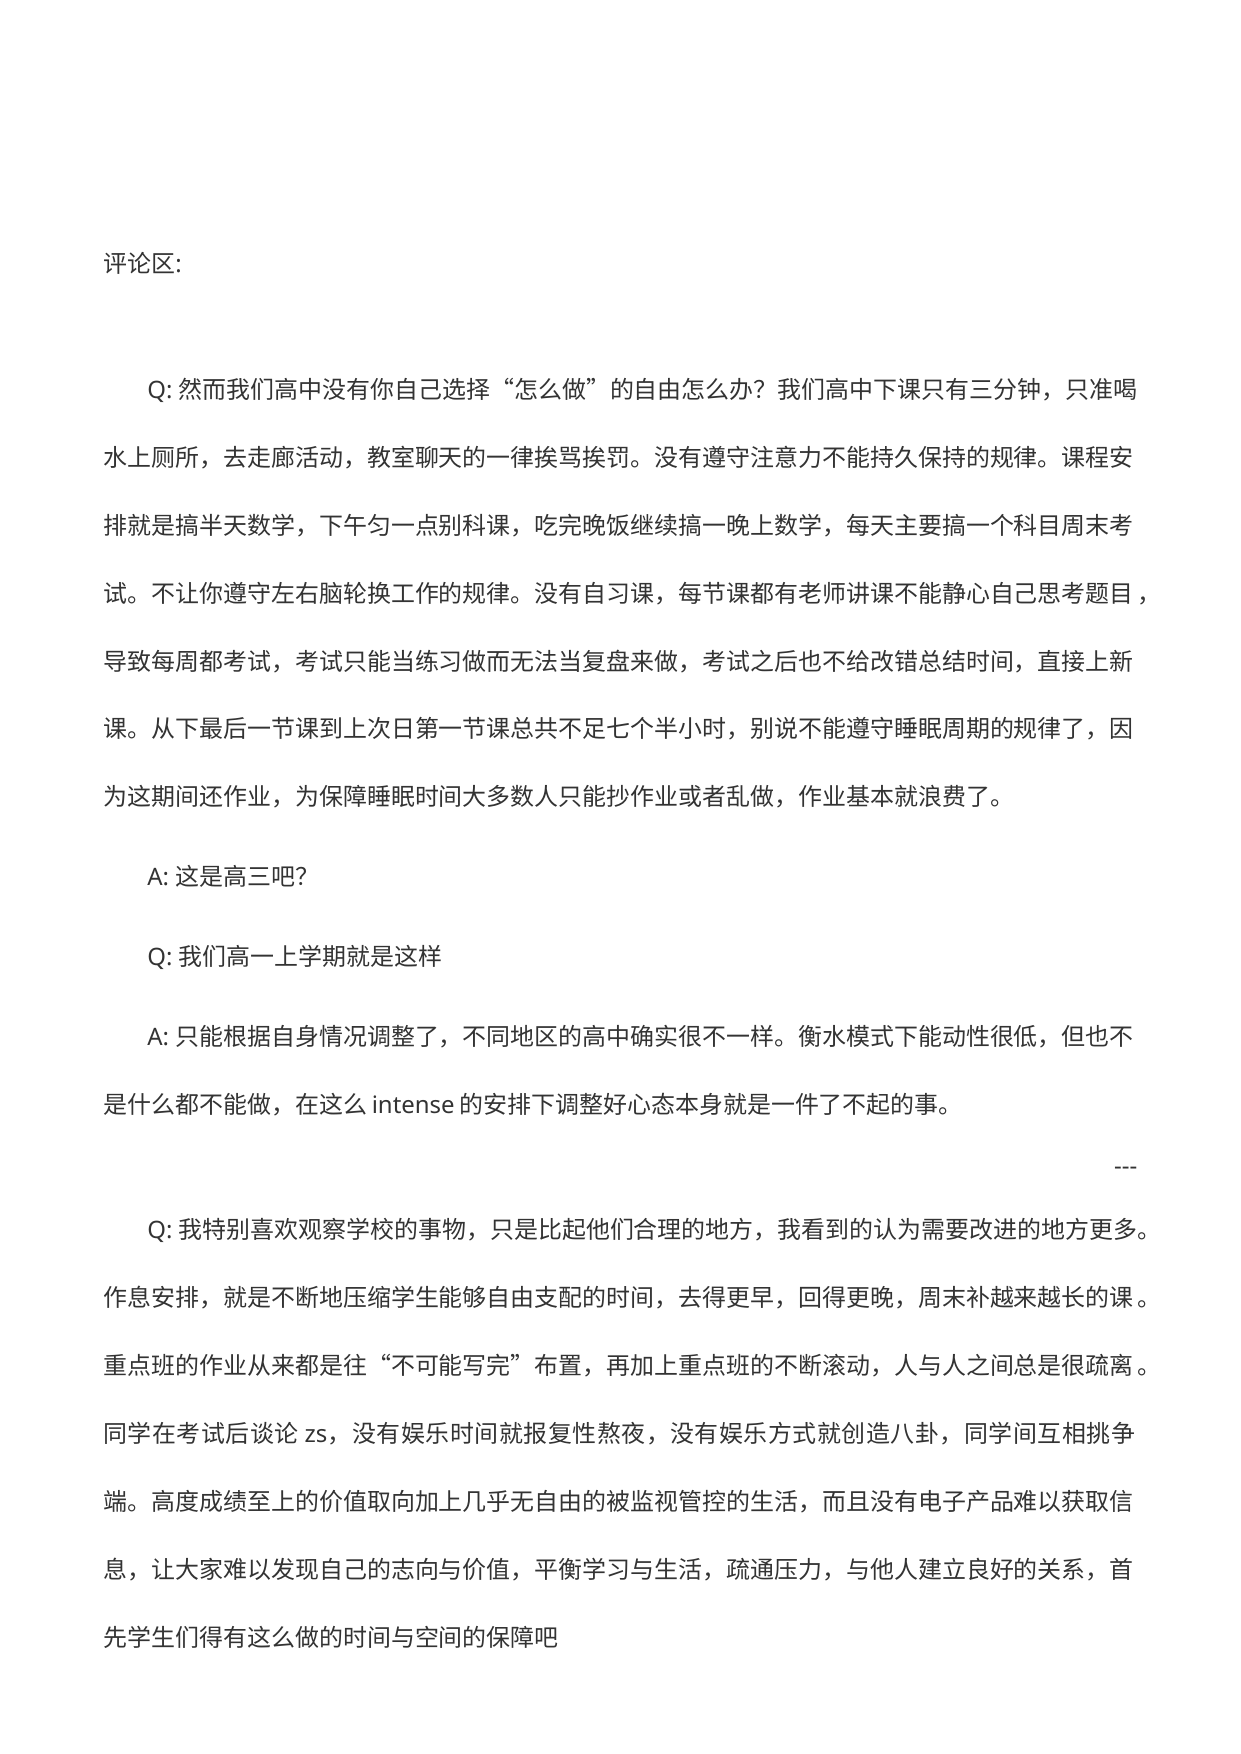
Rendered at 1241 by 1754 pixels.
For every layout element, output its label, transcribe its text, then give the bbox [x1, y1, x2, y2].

text A: 只能根据自身情况调整了，不同地区的高中确实很不一样。衡水模式下能动性很低，但也不是什么都不能做，在这么intense的安排下调整好心态本身就是一件了不起的事。 [103, 1001, 1137, 1137]
text --- [103, 1148, 1137, 1182]
text Q: 我们高一上学期就是这样 [103, 921, 1137, 989]
text A: 这是高三吧？ [103, 841, 1137, 909]
text Q: 然而我们高中没有你自己选择“怎么做”的自由怎么办？我们高中下课只有三分钟，只准喝水上厕所，去走廊活动，教室聊天的一律挨骂挨罚。没有遵守注意力不能持久保持的规律。课程安排就是搞半天数学，下午匀一点别科课，吃完晚饭继续搞一晚上数学，每天主要搞一个科目周末考试。不让你遵守左右脑轮换工作的规律。没有自习课，每节课都有老师讲课不能静心自己思考题目，导致每周都考试，考试只能当练习做而无法当复盘来做，考试之后也不给改错总结时间，直接上新课。从下最后一节课到上次日第一节课总共不足七个半小时，别说不能遵守睡眠周期的规律了，因为这期间还作业，为保障睡眠时间大多数人只能抄作业或者乱做，作业基本就浪费了。 [103, 354, 1137, 829]
text 评论区: [103, 228, 1137, 296]
text Q: 我特别喜欢观察学校的事物，只是比起他们合理的地方，我看到的认为需要改进的地方更多。作息安排，就是不断地压缩学生能够自由支配的时间，去得更早，回得更晚，周末补越来越长的课。重点班的作业从来都是往“不可能写完”布置，再加上重点班的不断滚动，人与人之间总是很疏离。同学在考试后谈论zs，没有娱乐时间就报复性熬夜，没有娱乐方式就创造八卦，同学间互相挑争端。高度成绩至上的价值取向加上几乎无自由的被监视管控的生活，而且没有电子产品难以获取信息，让大家难以发现自己的志向与价值，平衡学习与生活，疏通压力，与他人建立良好的关系，首先学生们得有这么做的时间与空间的保障吧 [103, 1194, 1137, 1670]
